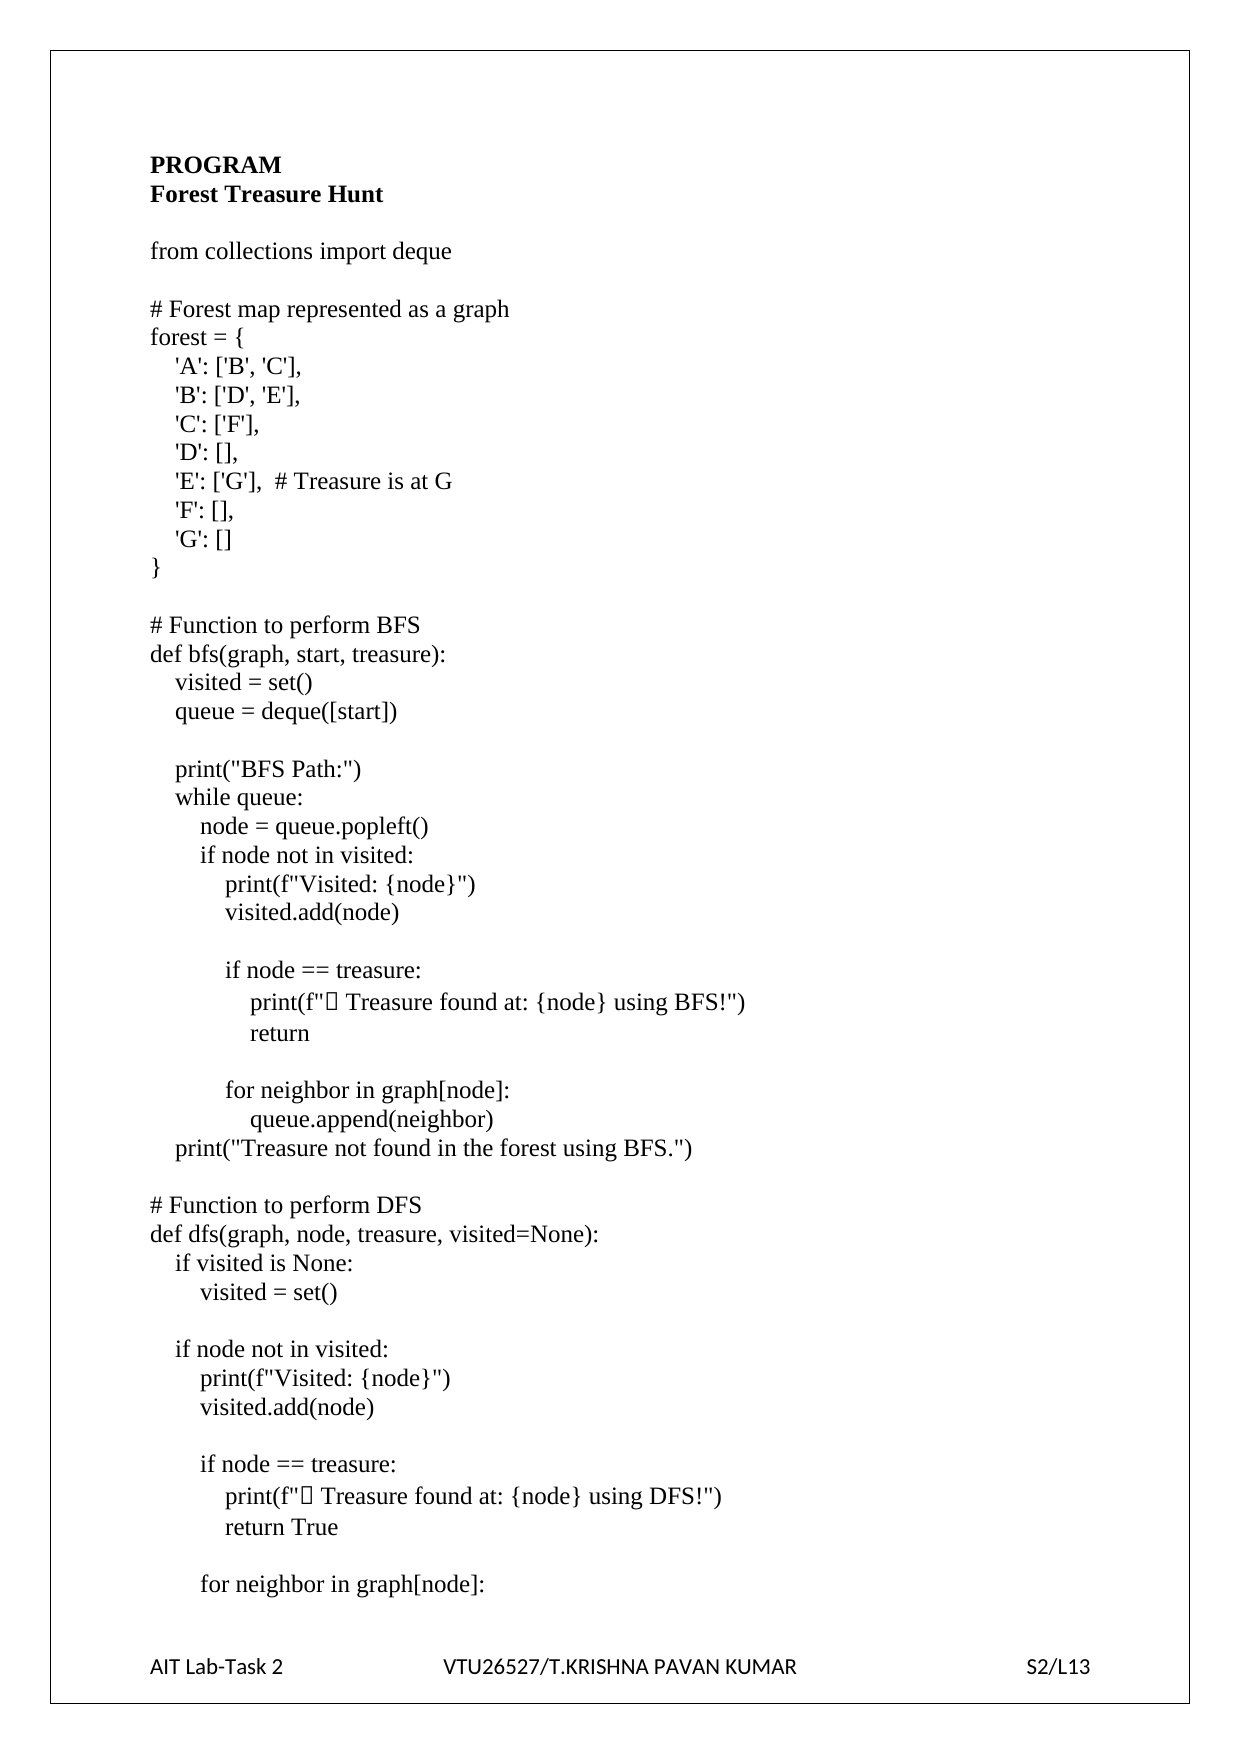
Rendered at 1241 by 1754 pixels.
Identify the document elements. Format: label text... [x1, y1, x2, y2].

text return [150, 1018, 1090, 1047]
text queue = deque([start]) [150, 696, 1090, 725]
text if visited is None: [150, 1248, 1090, 1277]
text print(f"Visited: {node}") [150, 869, 1090, 897]
text print("BFS Path:") [150, 754, 1090, 782]
text # Function to perform BFS [150, 610, 1090, 639]
text for neighbor in graph[node]: [150, 1075, 1090, 1104]
text print(f"🎉 Treasure found at: {node} using BFS!") [150, 984, 1090, 1018]
text 'F': [], [150, 495, 1090, 524]
text Forest Treasure Hunt [150, 179, 1090, 207]
text print(f"Visited: {node}") [150, 1363, 1090, 1392]
text visited.add(node) [150, 897, 1090, 926]
text print("Treasure not found in the forest using BFS.") [150, 1133, 1090, 1162]
text for neighbor in graph[node]: [150, 1569, 1090, 1598]
text # Function to perform DFS [150, 1190, 1090, 1219]
text 'D': [], [150, 437, 1090, 466]
text 'B': ['D', 'E'], [150, 380, 1090, 409]
text return True [150, 1512, 1090, 1541]
text visited = set() [150, 1277, 1090, 1305]
text if node == treasure: [150, 1449, 1090, 1478]
text if node not in visited: [150, 840, 1090, 869]
text if node not in visited: [150, 1334, 1090, 1363]
text def dfs(graph, node, treasure, visited=None): [150, 1219, 1090, 1248]
text 'A': ['B', 'C'], [150, 351, 1090, 380]
text 'C': ['F'], [150, 409, 1090, 437]
text forest = { [150, 322, 1090, 351]
text visited.add(node) [150, 1392, 1090, 1420]
text def bfs(graph, start, treasure): [150, 639, 1090, 667]
text 'G': [] [150, 524, 1090, 552]
text 'E': ['G'], # Treasure is at G [150, 466, 1090, 495]
text print(f"🎉 Treasure found at: {node} using DFS!") [150, 1478, 1090, 1512]
text node = queue.popleft() [150, 811, 1090, 840]
text queue.append(neighbor) [150, 1104, 1090, 1133]
text } [150, 552, 1090, 581]
text if node == treasure: [150, 955, 1090, 984]
text from collections import deque [150, 236, 1090, 265]
text visited = set() [150, 667, 1090, 696]
text # Forest map represented as a graph [150, 294, 1090, 322]
text PROGRAM [150, 150, 1090, 179]
text while queue: [150, 782, 1090, 811]
